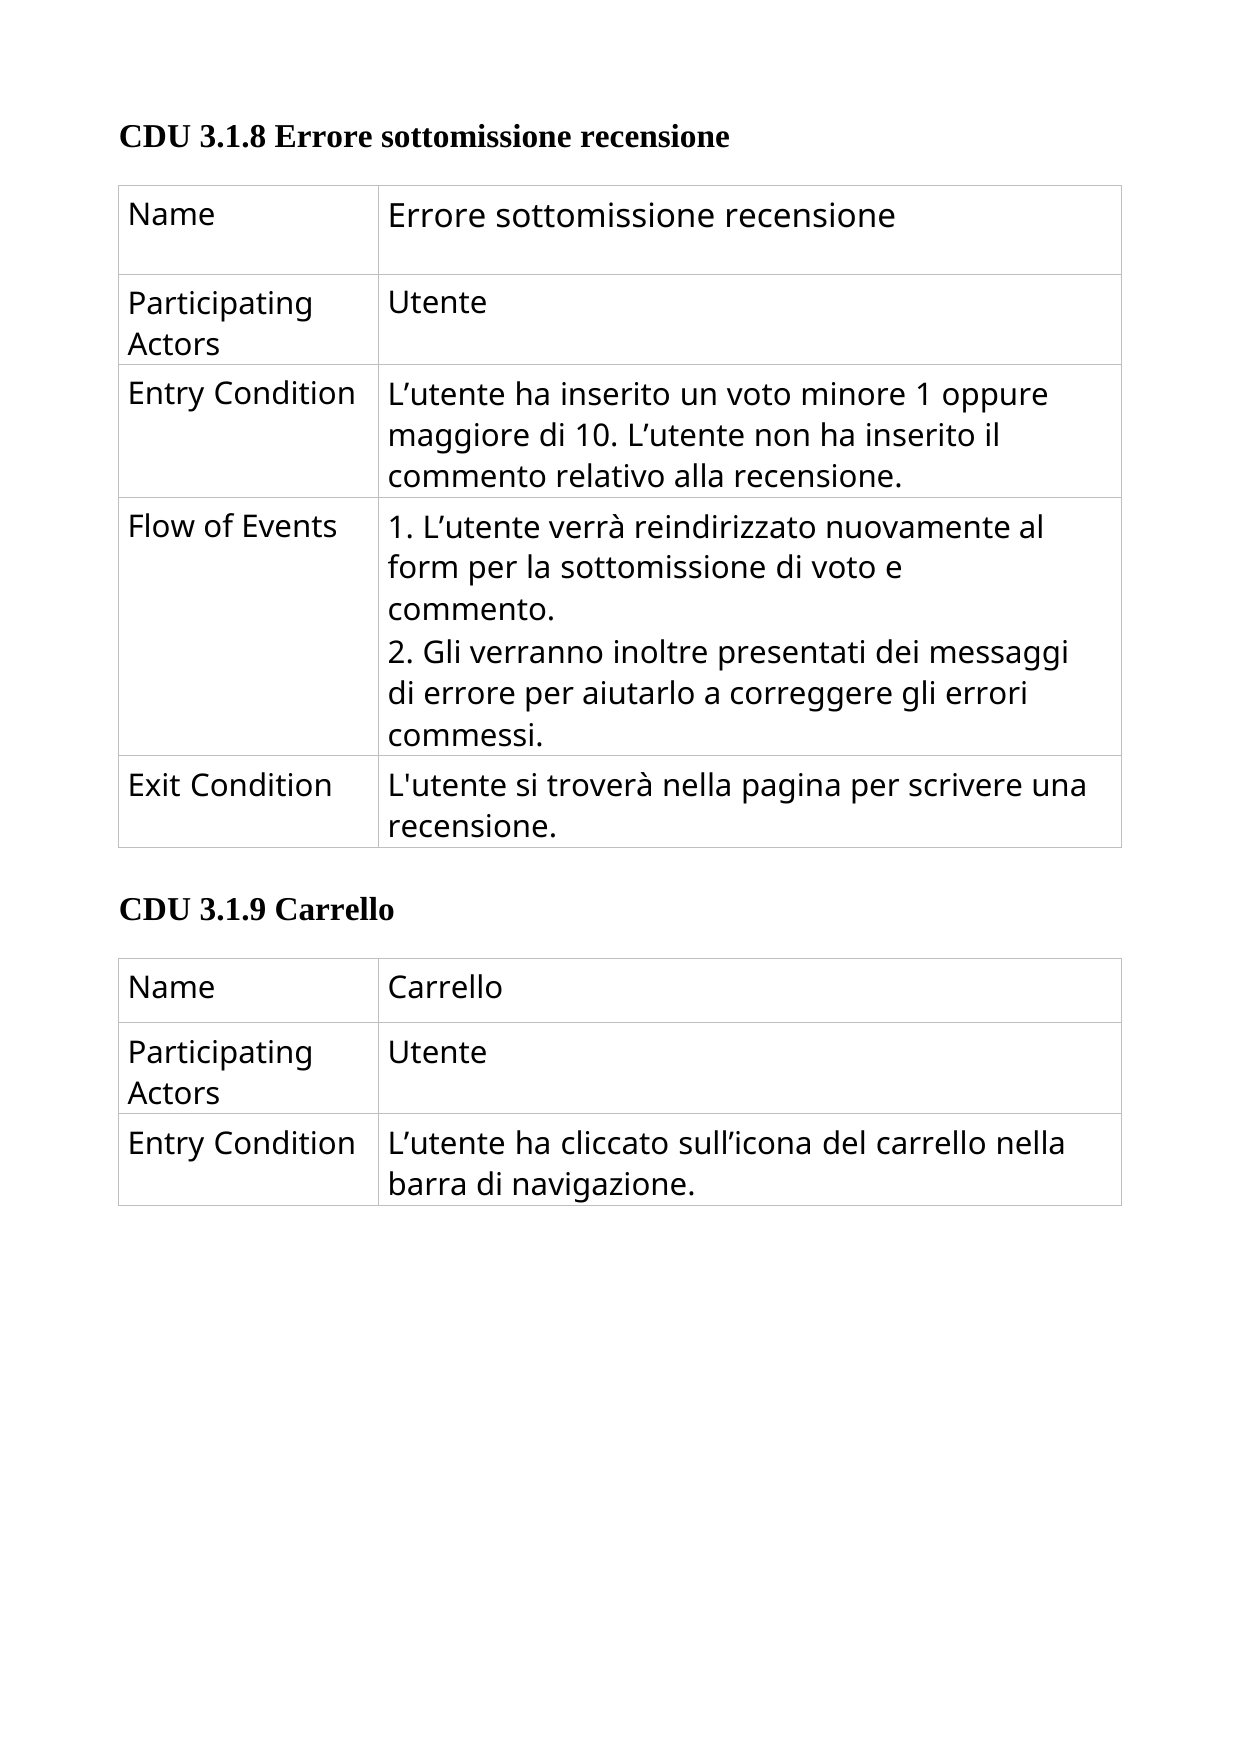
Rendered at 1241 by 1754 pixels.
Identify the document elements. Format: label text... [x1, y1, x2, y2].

table_cell Exit Condition [119, 756, 378, 847]
table_cell L’utente ha cliccato sull’icona del carrello nella barra di navigazione. [379, 1114, 1121, 1205]
table_cell L'utente si troverà nella pagina per scrivere una recensione. [379, 756, 1121, 847]
table_cell Utente [379, 275, 1121, 364]
table_cell Entry Condition [119, 365, 378, 497]
table_header Name [119, 959, 378, 1022]
table_cell Flow of Events [119, 498, 378, 755]
table_cell Participating Actors [119, 275, 378, 364]
text CDU 3.1.9 Carrello [119, 889, 1134, 927]
table_header Name [119, 186, 378, 274]
table_header Errore sottomissione recensione [379, 186, 1121, 274]
table_header Carrello [379, 959, 1121, 1022]
text CDU 3.1.8 Errore sottomissione recensione [119, 117, 1134, 155]
table_cell L’utente verrà reindirizzato nuovamente al form per la sottomissione di voto e commento. Gli verranno inoltre presentati dei messaggi di errore per aiutarlo a correggere gli errori commessi. [379, 498, 1121, 755]
table_cell L’utente ha inserito un voto minore 1 oppure maggiore di 10. L’utente non ha inserito il commento relativo alla recensione. [379, 365, 1121, 497]
table_cell Participating Actors [119, 1023, 378, 1113]
table_cell Utente [379, 1023, 1121, 1113]
table_cell Entry Condition [119, 1114, 378, 1205]
